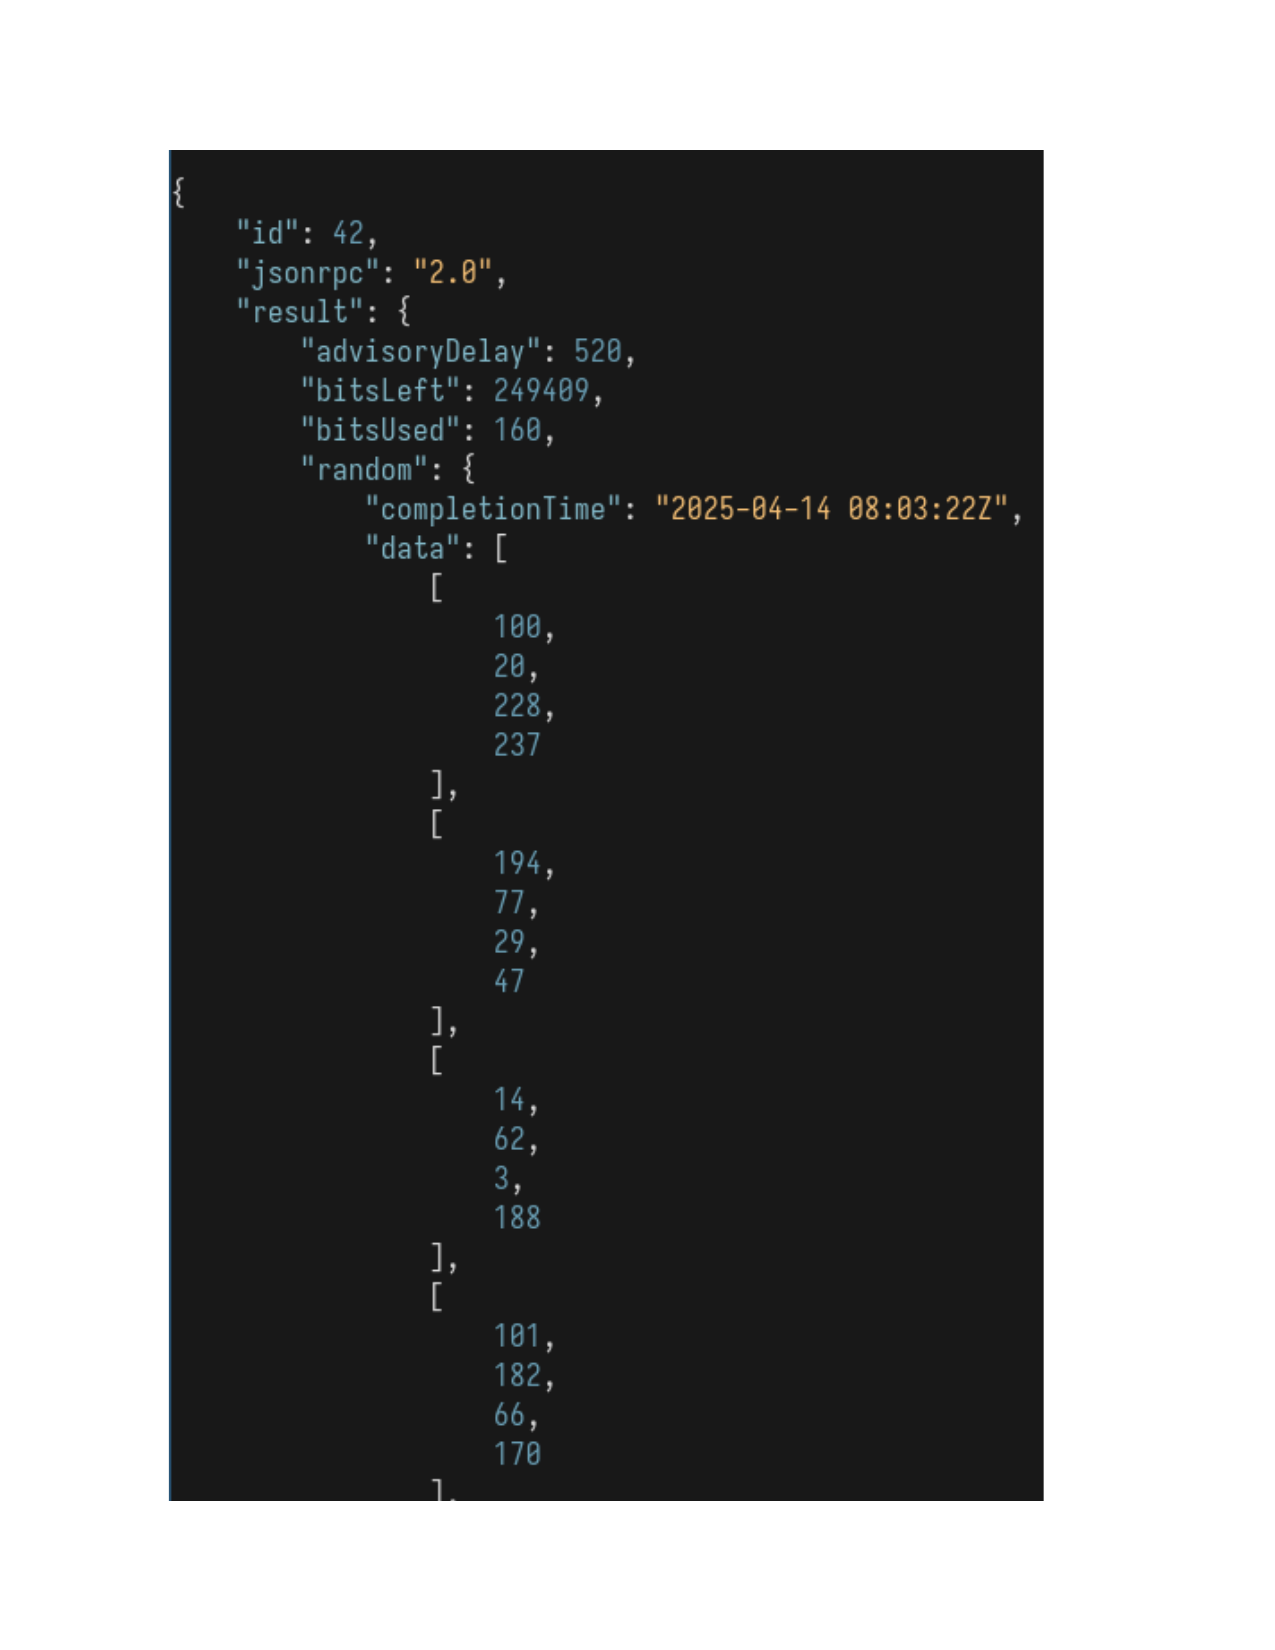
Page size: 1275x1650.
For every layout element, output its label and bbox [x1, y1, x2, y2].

picture [168, 150, 1044, 1501]
